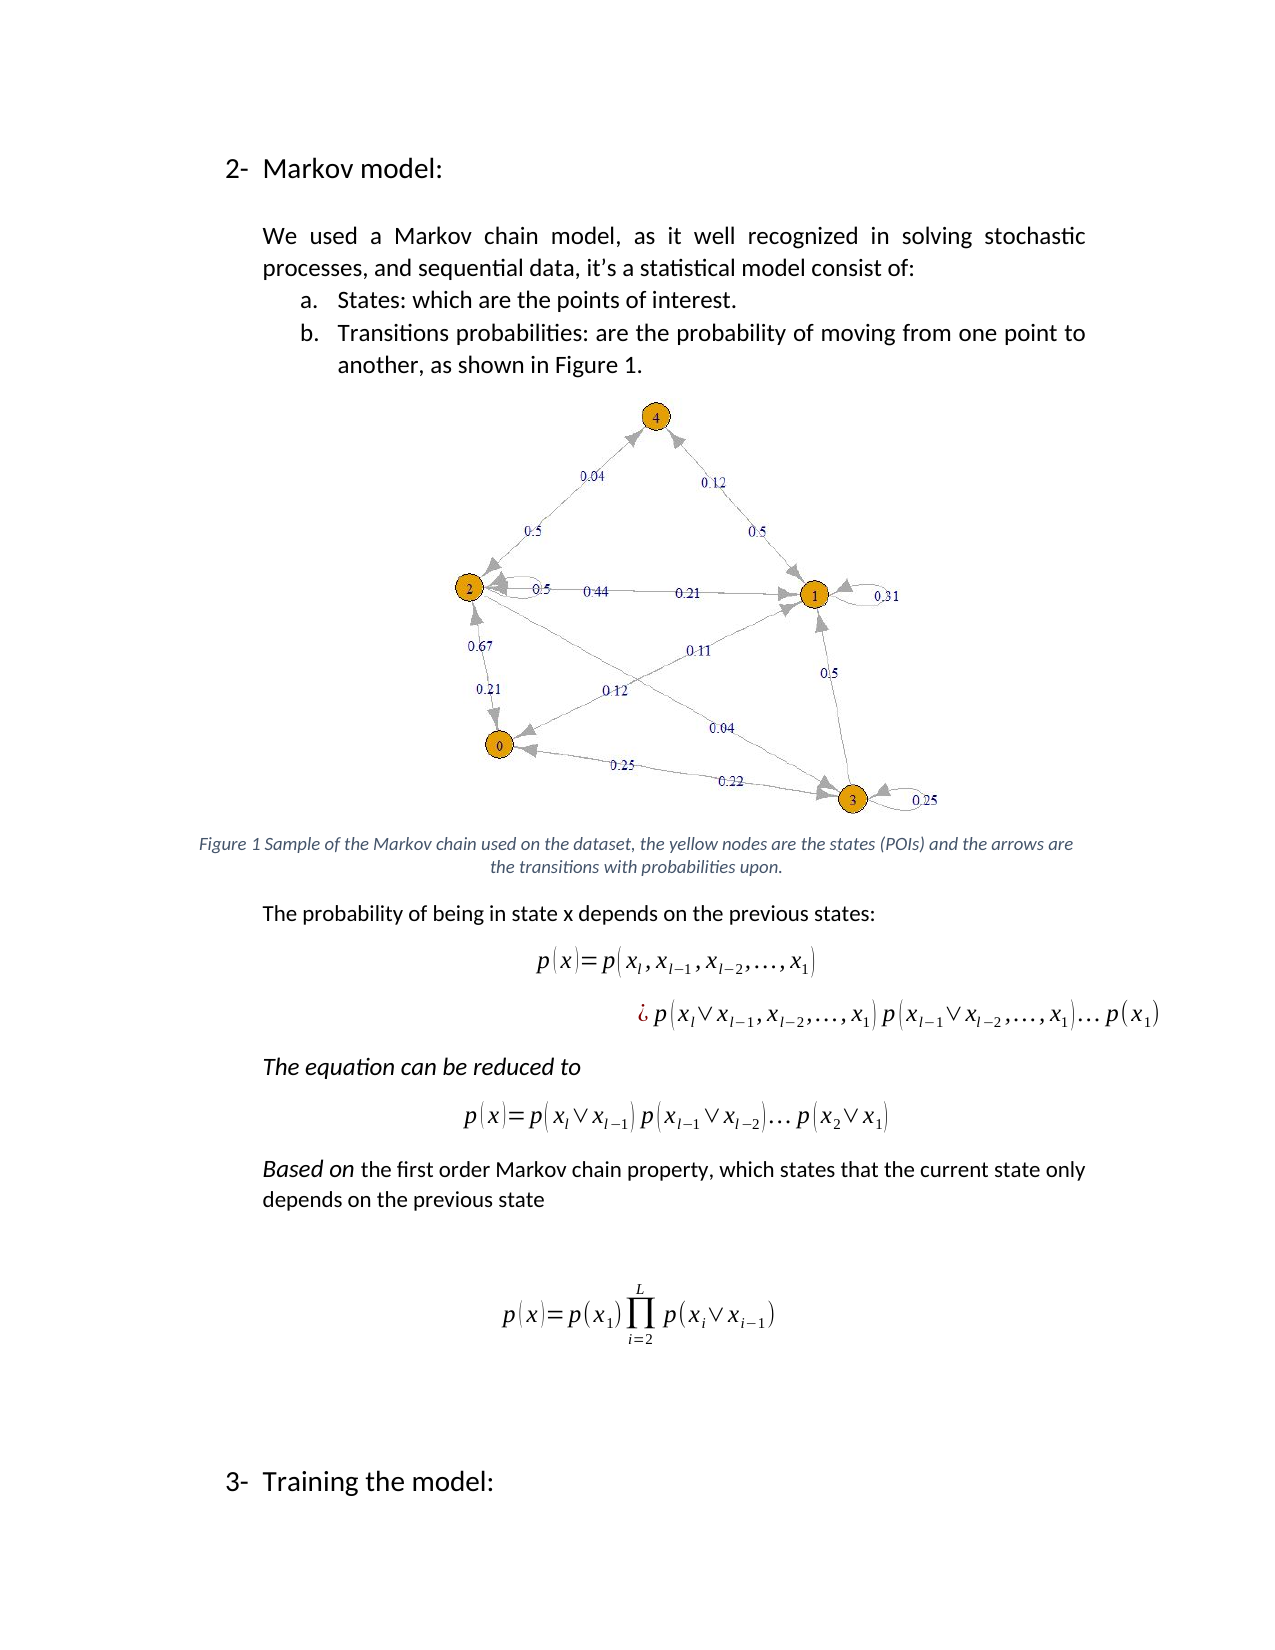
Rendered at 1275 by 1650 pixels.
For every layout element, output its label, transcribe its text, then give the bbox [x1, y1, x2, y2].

text The equation can be reduced to [262, 1051, 1087, 1082]
text The probability of being in state x depends on the previous states: [262, 899, 1087, 927]
list Markov model: [225, 150, 1087, 186]
picture [448, 398, 939, 814]
list Training the model: [225, 1463, 1087, 1499]
list States: which are the points of interest. [300, 284, 1087, 315]
list Transitions probabilities: are the probability of moving from one point to another, as shown in Figure 1. [300, 317, 1087, 380]
list We used a Markov chain model, as it well recognized in solving stochastic processes, and sequential data, it’s a statistical model consist of: [262, 220, 1087, 283]
text Based on the first order Markov chain property, which states that the current state only depends on the previous state [262, 1153, 1087, 1213]
